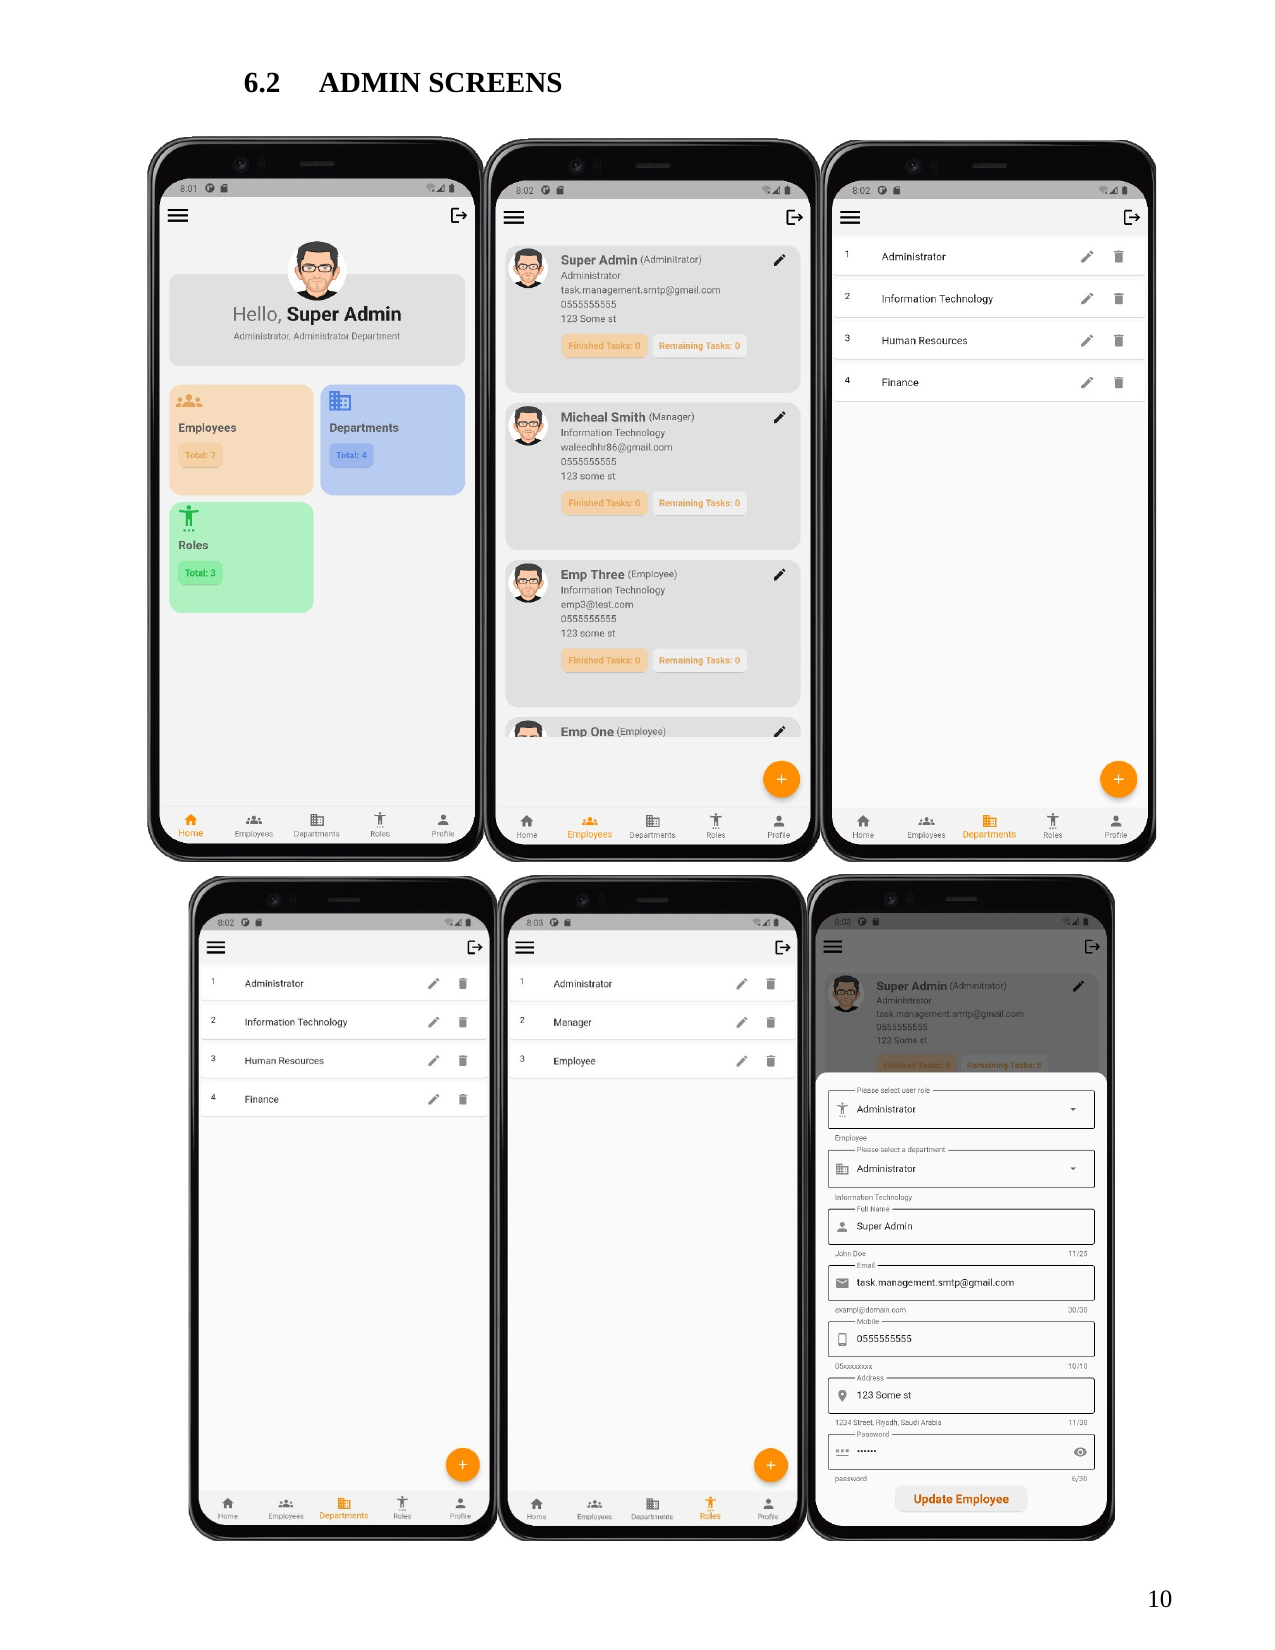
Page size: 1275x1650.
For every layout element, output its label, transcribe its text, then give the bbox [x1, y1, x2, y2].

subtitle 6.2 admin screens [244, 66, 1172, 99]
picture [147, 136, 1157, 862]
picture [188, 874, 1115, 1541]
